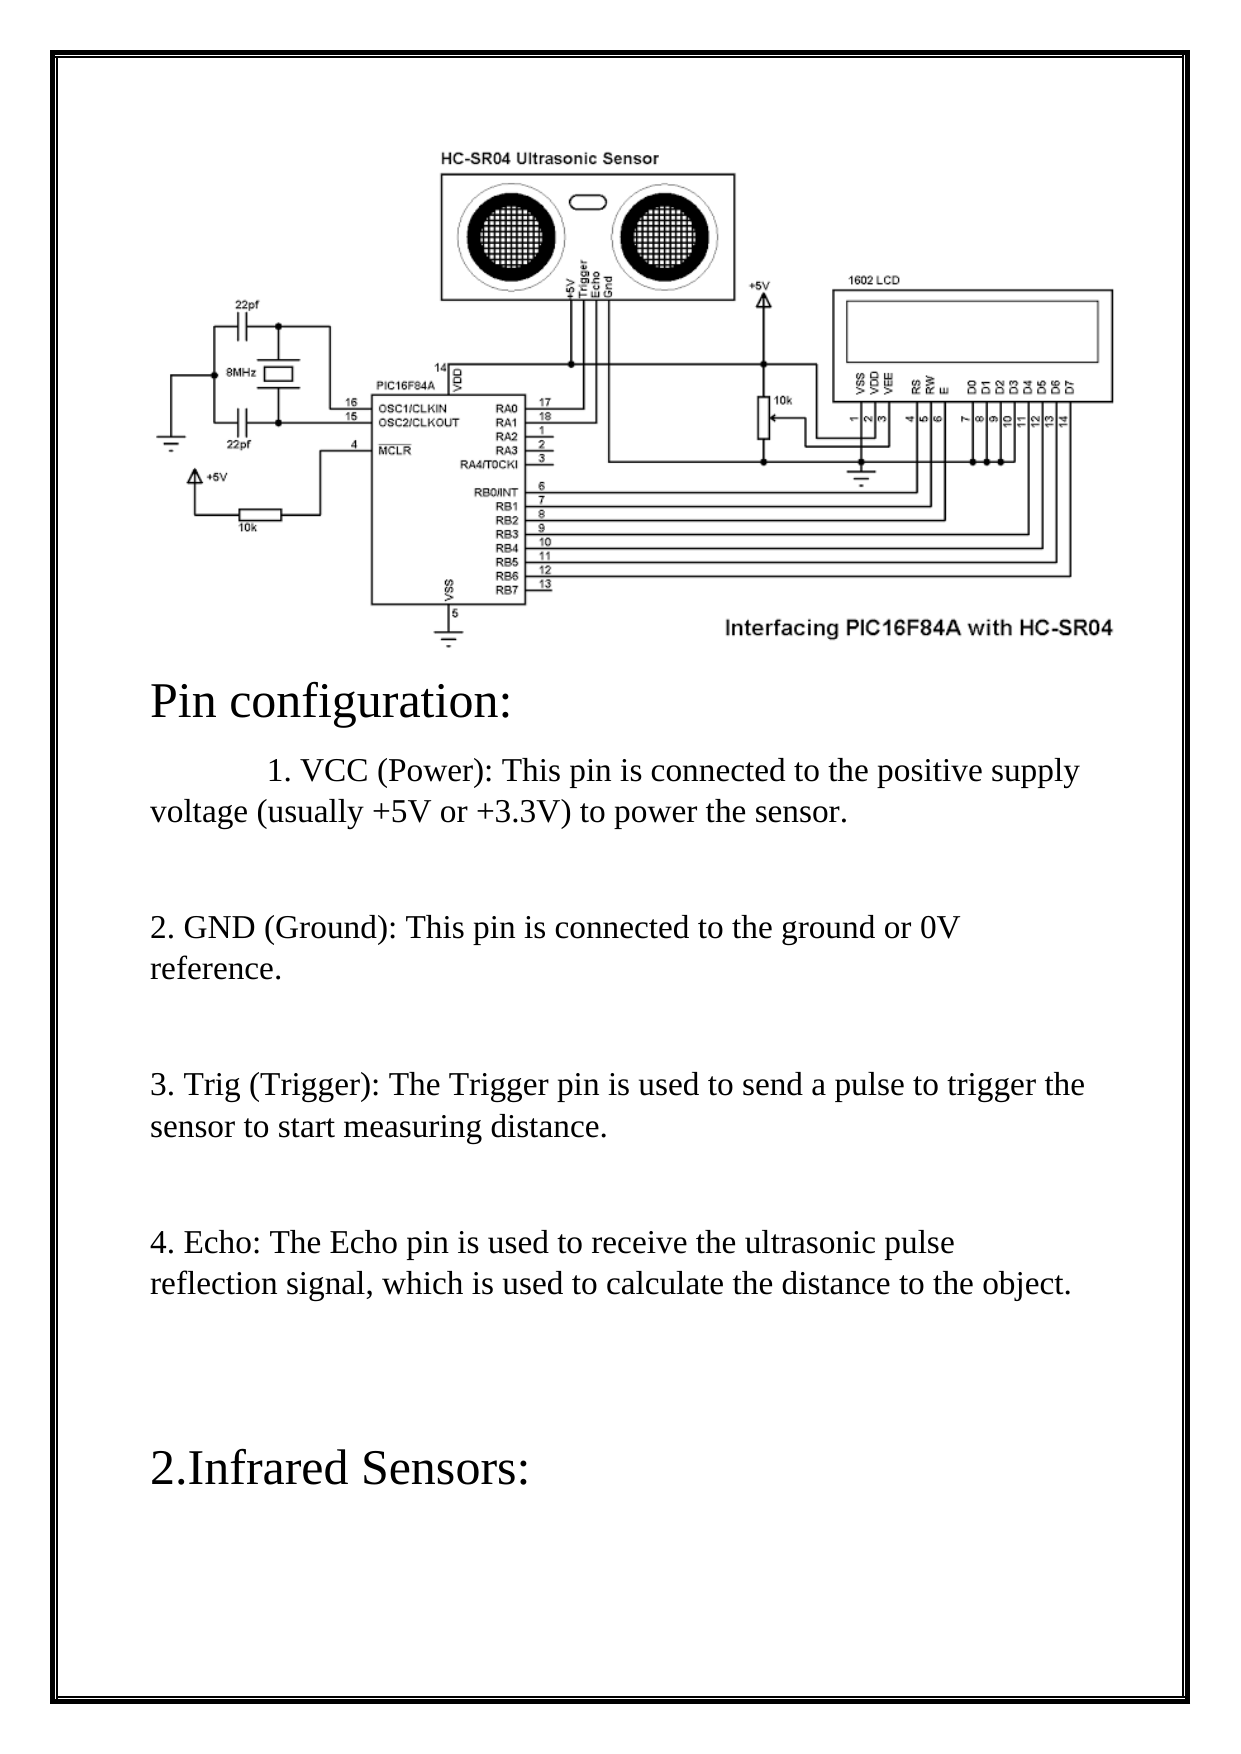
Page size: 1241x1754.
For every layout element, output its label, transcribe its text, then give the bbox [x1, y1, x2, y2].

text Pin configuration: [150, 671, 1090, 728]
text 2. GND (Ground): This pin is connected to the ground or 0V reference. [150, 907, 1090, 987]
text 4. Echo: The Echo pin is used to receive the ultrasonic pulse reflection signal, which is used to calculate the distance to the object. [150, 1222, 1090, 1302]
picture [150, 150, 1125, 653]
text 2.Infrared Sensors: [150, 1437, 1090, 1495]
text 3. Trig (Trigger): The Trigger pin is used to send a pulse to trigger the sensor to start measuring distance. [150, 1064, 1090, 1144]
text 1. VCC (Power): This pin is connected to the positive supply voltage (usually +5V or +3.3V) to power the sensor. [150, 750, 1090, 829]
